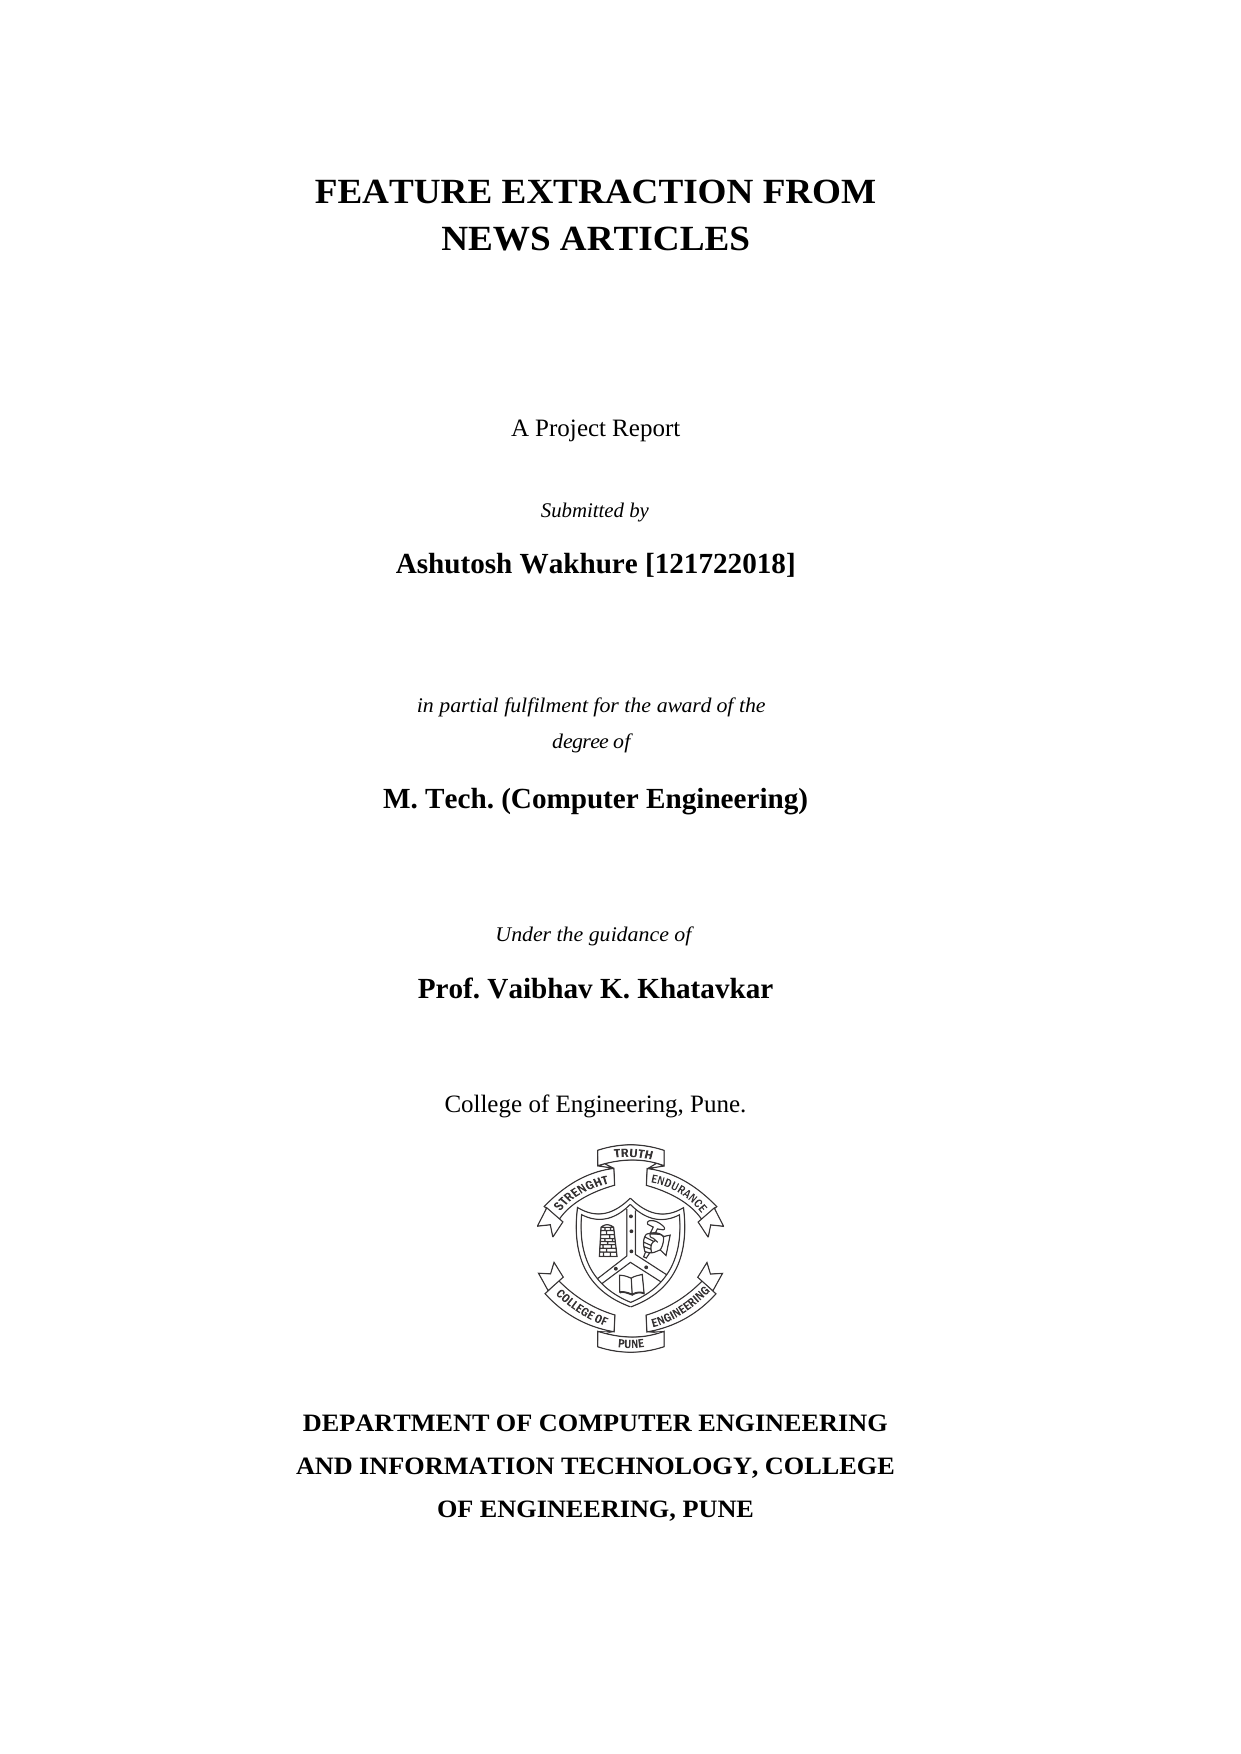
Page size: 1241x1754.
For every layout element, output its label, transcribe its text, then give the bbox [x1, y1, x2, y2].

text M. Tech. (Computer Engineering) [282, 786, 909, 814]
text Under the guidance of [278, 922, 909, 946]
picture [537, 1144, 725, 1353]
text in partial fulfilment for the award of the degree of [395, 693, 787, 753]
text College of Engineering, Pune. [282, 1089, 909, 1118]
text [282, 1408, 909, 1523]
text Submitted by [281, 498, 909, 522]
text FEATURE EXTRACTION FROM NEWS ARTICLES [282, 170, 909, 258]
text Ashutosh Wakhure [121722018] [282, 547, 909, 580]
text A Project Report [282, 413, 909, 442]
text Prof. Vaibhav K. Khatavkar [282, 971, 909, 1004]
